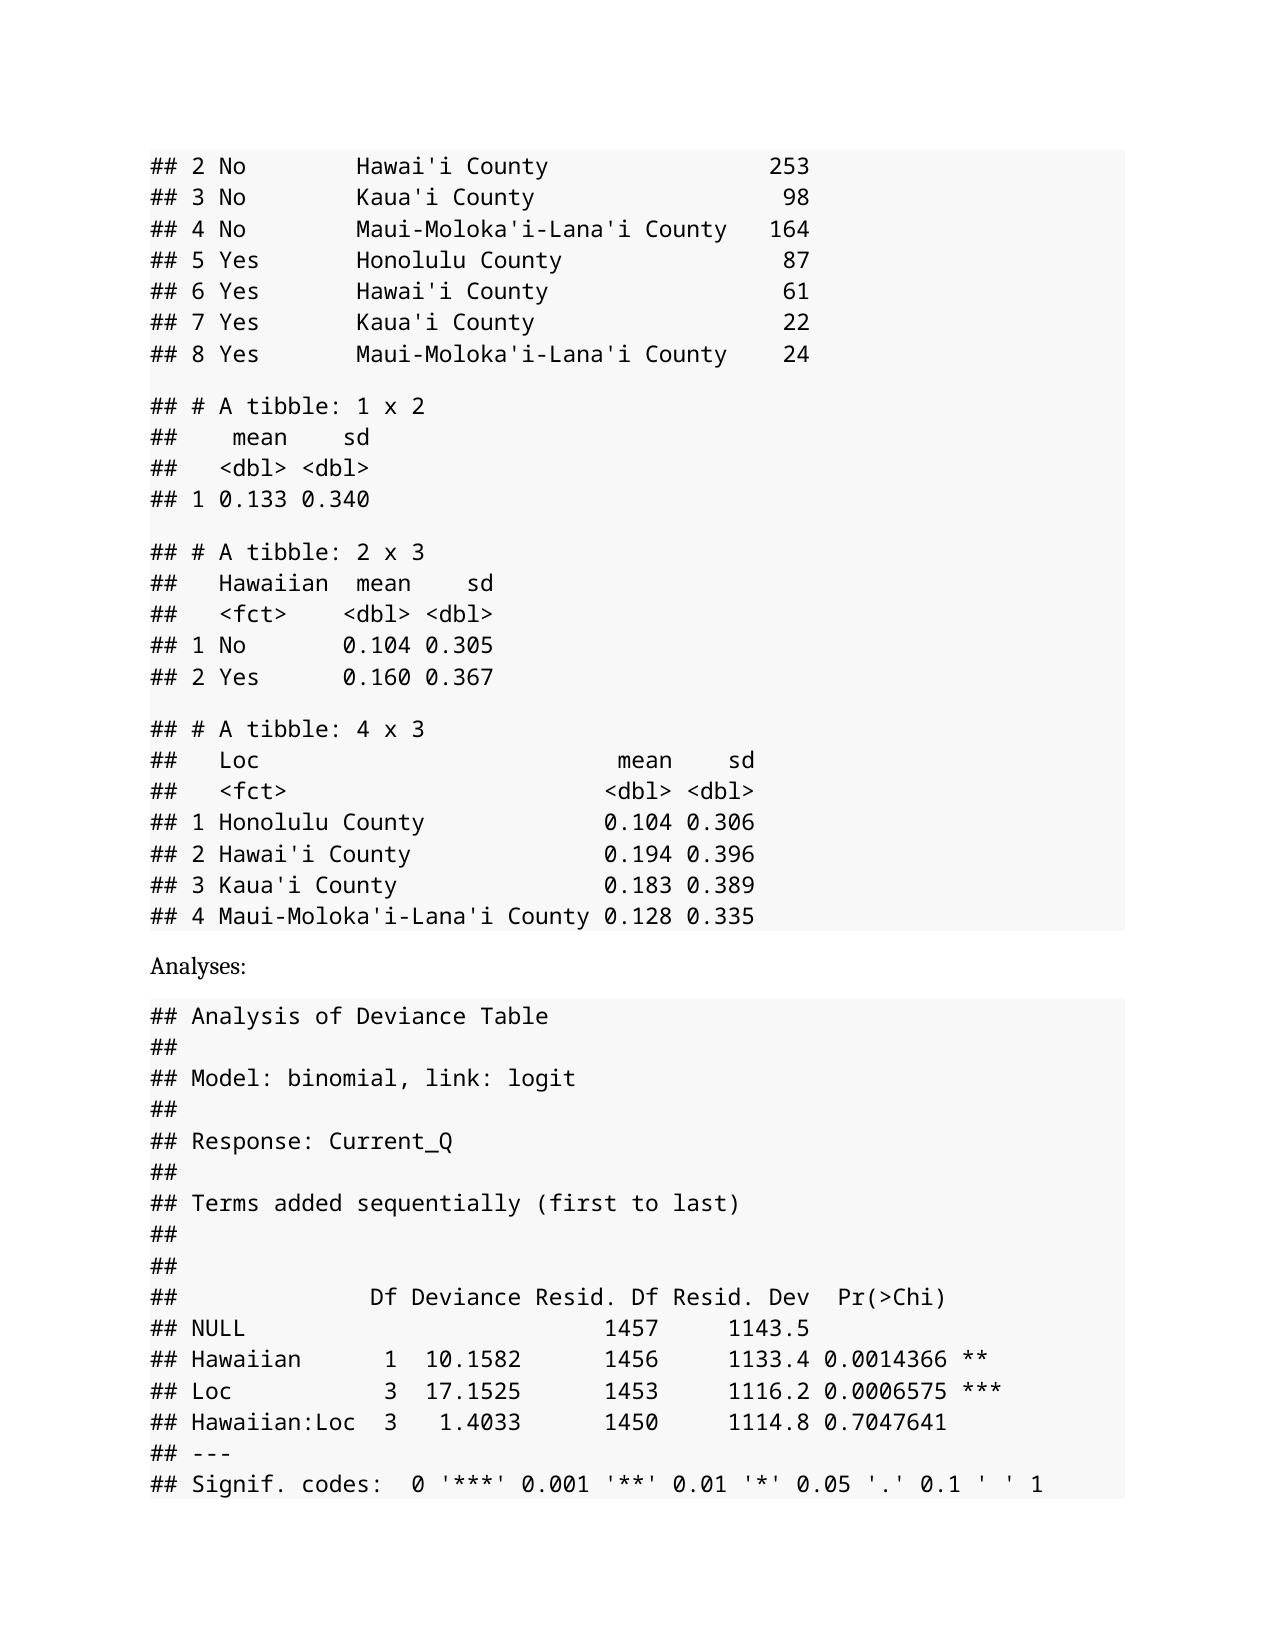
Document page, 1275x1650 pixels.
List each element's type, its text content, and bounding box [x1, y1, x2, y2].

text ## # A tibble: 2 x 3 ## Hawaiian mean sd ## <fct> <dbl> <dbl> ## 1 No 0.104 0.305 ## 2 Yes 0.160 0.367 [150, 535, 1125, 692]
text ## # A tibble: 4 x 3 ## Loc mean sd ## <fct> <dbl> <dbl> ## 1 Honolulu County 0.104 0.306 ## 2 Hawai'i County 0.194 0.396 ## 3 Kaua'i County 0.183 0.389 ## 4 Maui-Moloka'i-Lana'i County 0.128 0.335 [150, 712, 1125, 931]
text Analyses: [150, 952, 1125, 981]
text ## Analysis of Deviance Table ## ## Model: binomial, link: logit ## ## Response: Current_Q ## ## Terms added sequentially (first to last) ## ## ## Df Deviance Resid. Df Resid. Dev Pr(>Chi) ## NULL 1457 1143.5 ## Hawaiian 1 10.1582 1456 1133.4 0.0014366 ** ## Loc 3 17.1525 1453 1116.2 0.0006575 *** ## Hawaiian:Loc 3 1.4033 1450 1114.8 0.7047641 ## --- ## Signif. codes: 0 '***' 0.001 '**' 0.01 '*' 0.05 '.' 0.1 ' ' 1 [150, 999, 1125, 1499]
text ## # A tibble: 1 x 2 ## mean sd ## <dbl> <dbl> ## 1 0.133 0.340 [150, 389, 1125, 514]
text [150, 150, 1125, 369]
